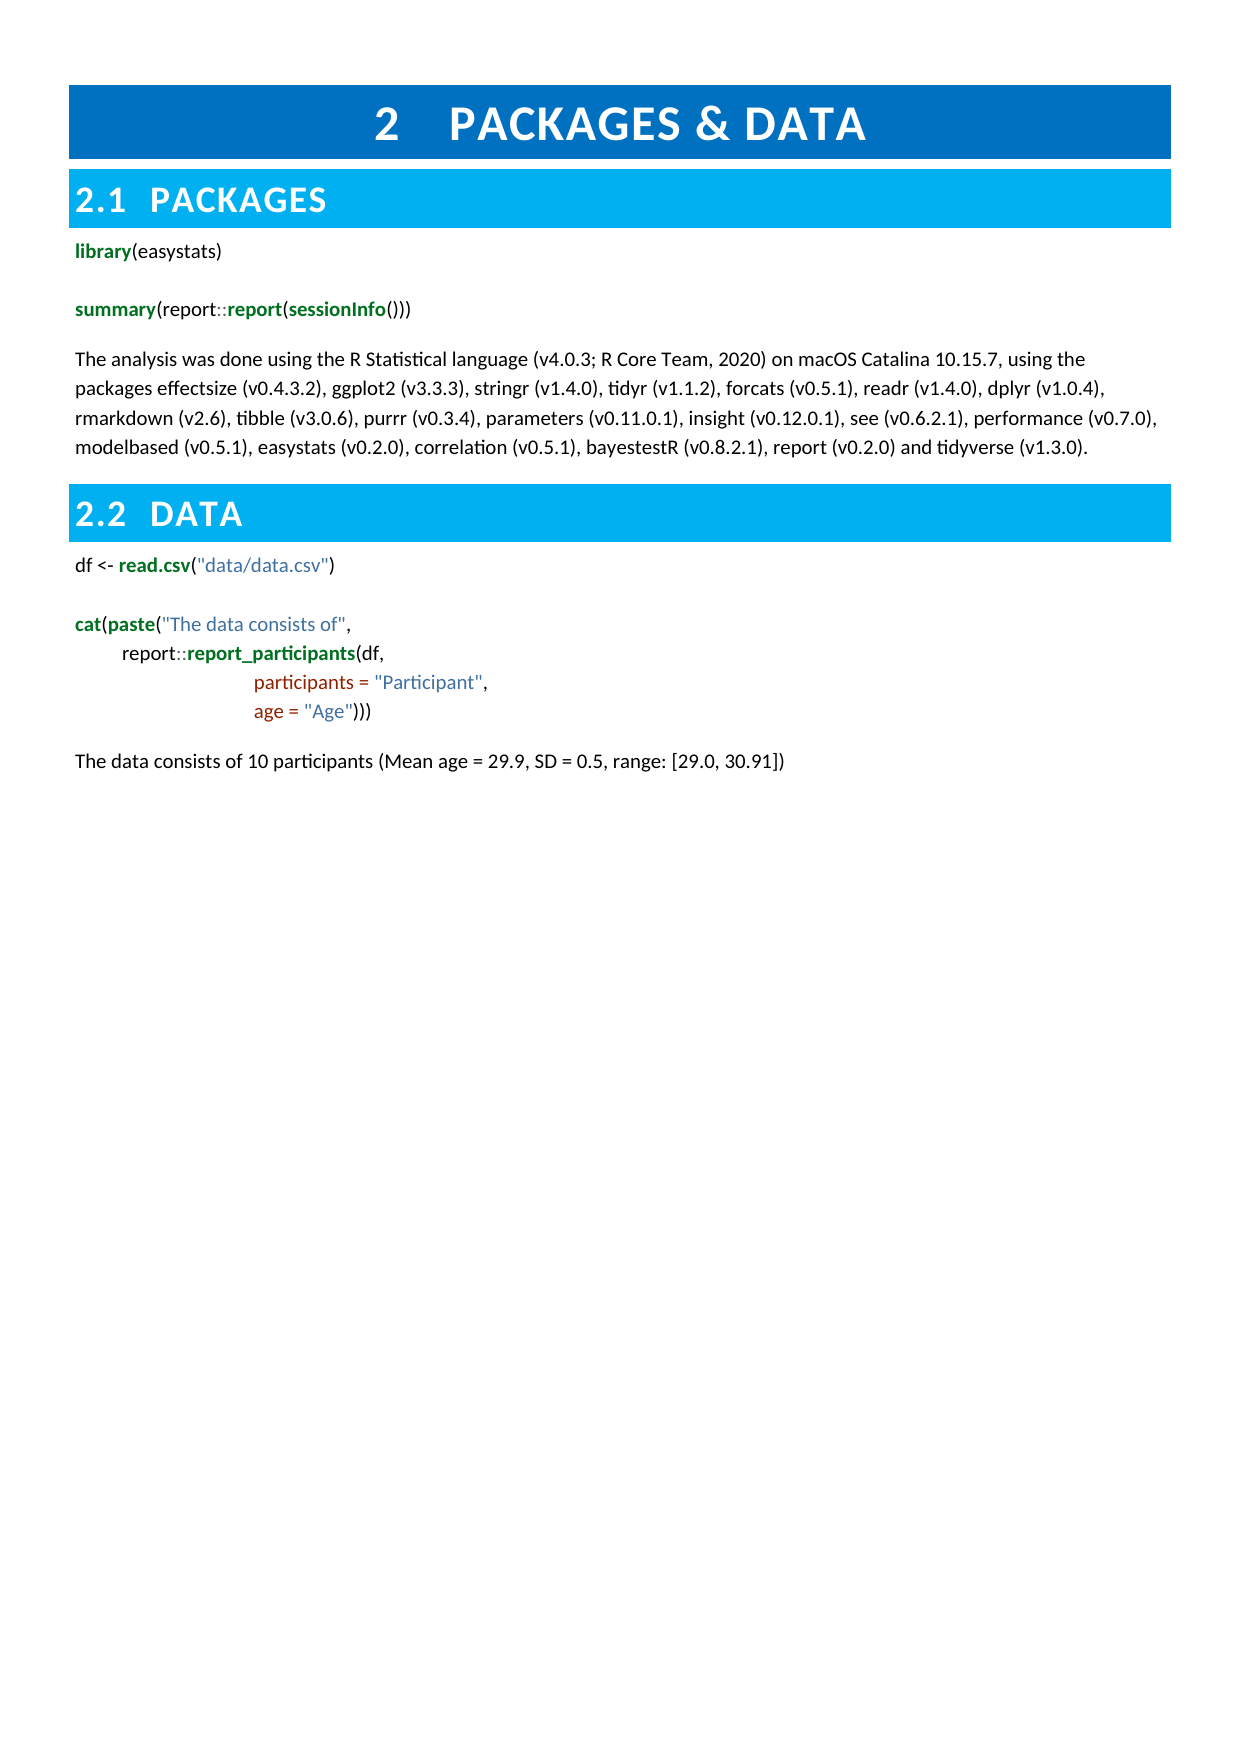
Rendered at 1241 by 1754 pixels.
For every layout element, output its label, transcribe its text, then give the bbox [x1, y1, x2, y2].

text library(easystats) summary(report::report(sessionInfo())) [75, 238, 1165, 322]
text df <- read.csv("data/data.csv") cat(paste("The data consists of", report::report_participants(df, participants = "Participant", age = "Age"))) [75, 553, 1165, 724]
subtitle 2.1 Packages [75, 176, 1165, 221]
subtitle 2.2 Data [75, 490, 1165, 536]
subtitle 2 Packages & Data [75, 92, 1165, 153]
